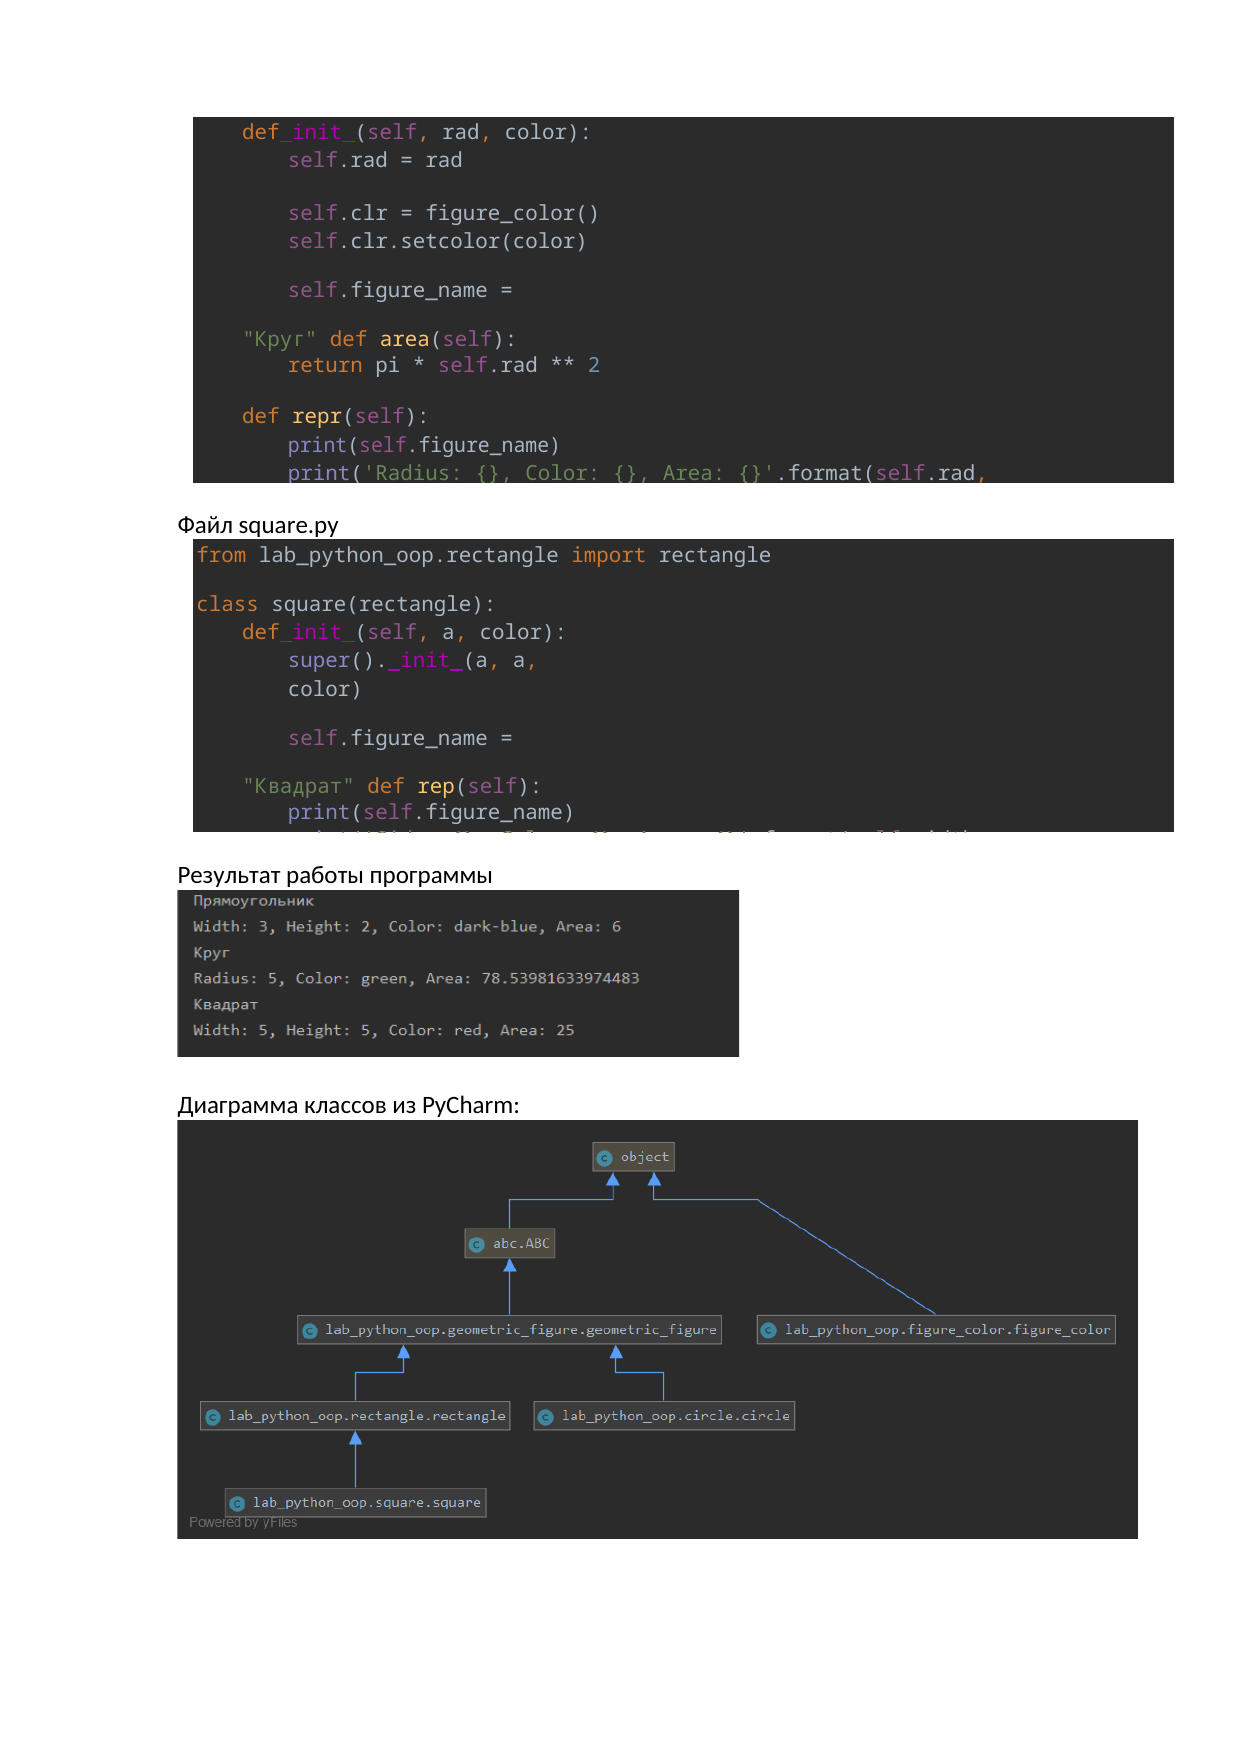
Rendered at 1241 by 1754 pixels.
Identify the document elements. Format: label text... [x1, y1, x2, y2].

text Файл square.py [177, 509, 1167, 539]
picture [177, 1120, 1138, 1539]
text Результат работы программы [177, 859, 1167, 890]
picture [177, 890, 740, 1057]
text Диаграмма классов из PyCharm: [177, 1089, 1167, 1120]
